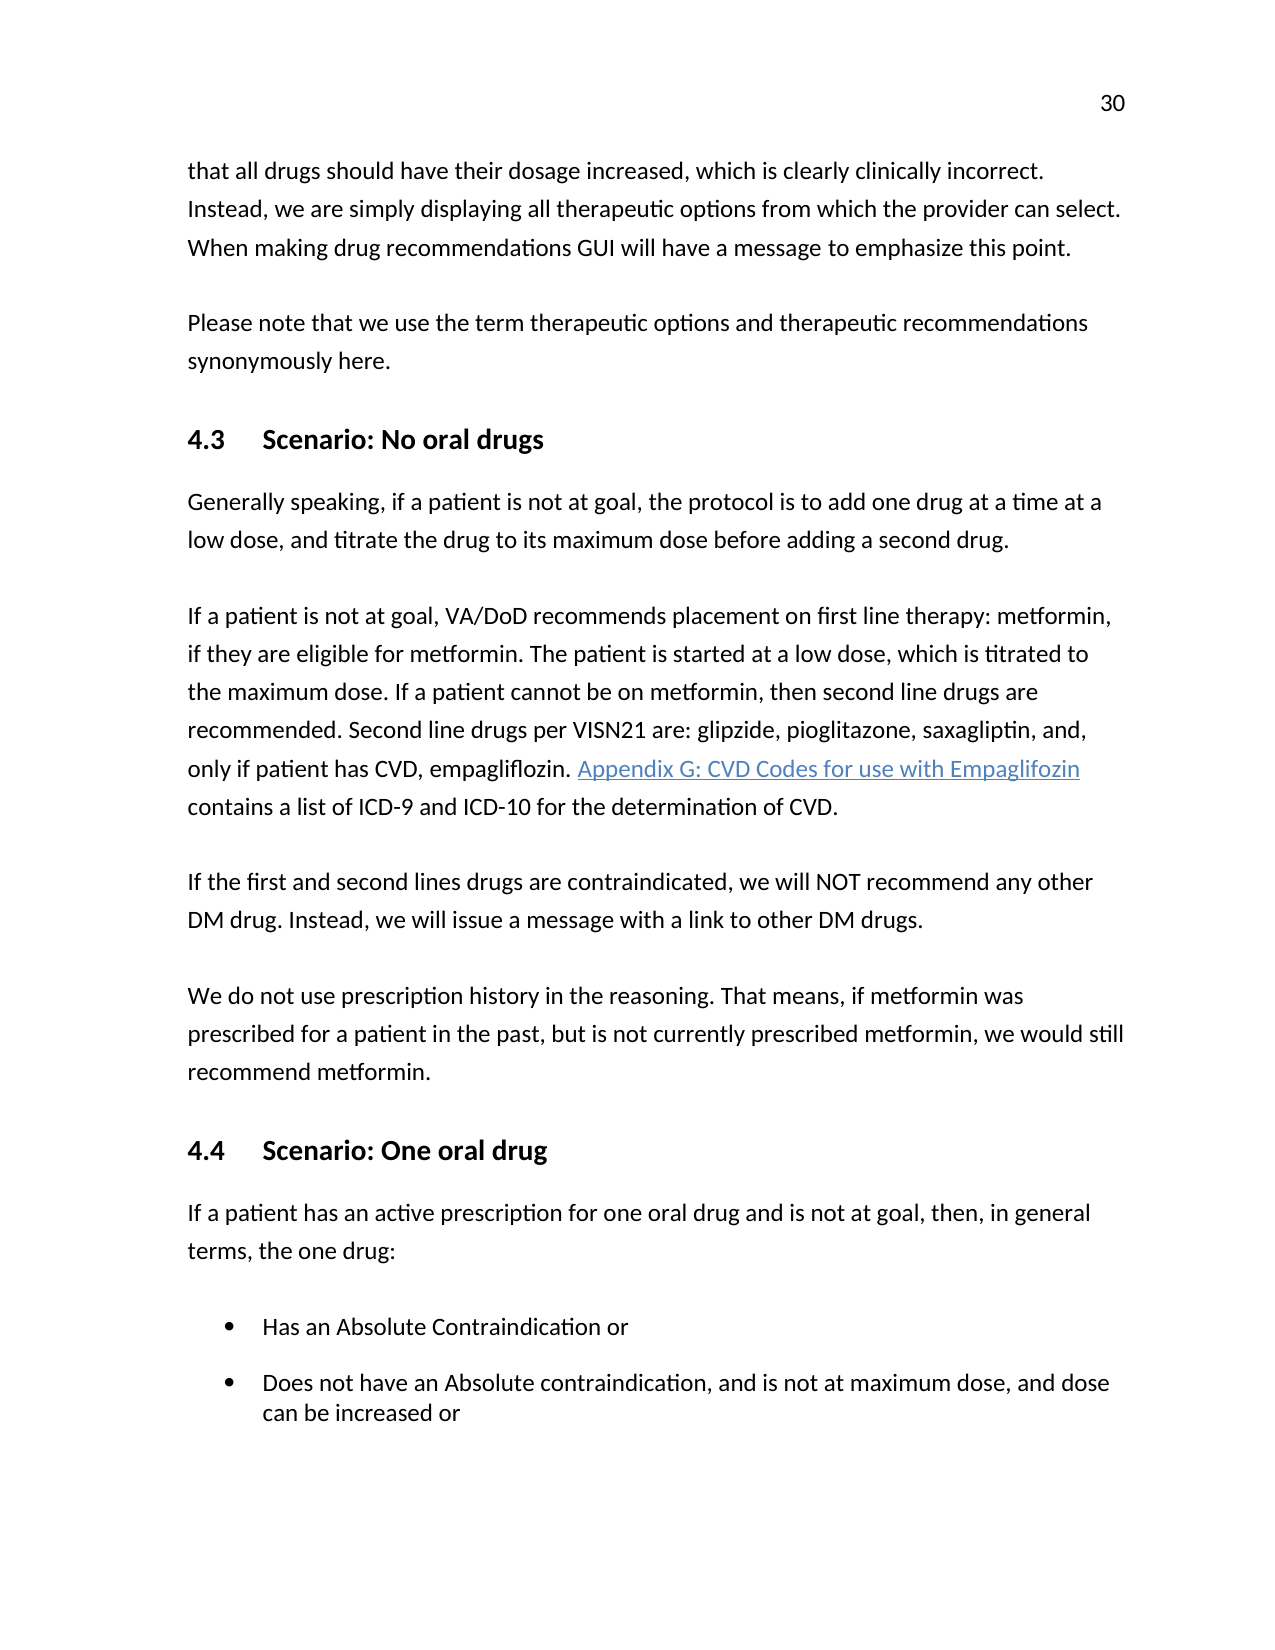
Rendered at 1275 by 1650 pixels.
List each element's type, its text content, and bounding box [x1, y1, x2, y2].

text We do not use prescription history in the reasoning. That means, if metformin was prescribed for a patient in the past, but is not currently prescribed metformin, we would still recommend metformin. [187, 980, 1125, 1087]
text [187, 156, 1125, 262]
list Has an Absolute Contraindication or [225, 1311, 1125, 1342]
text Generally speaking, if a patient is not at goal, the protocol is to add one drug at a time at a low dose, and titrate the drug to its maximum dose before adding a second drug. [187, 486, 1125, 555]
text Please note that we use the term therapeutic options and therapeutic recommendations synonymously here. [187, 307, 1125, 376]
subtitle Scenario: No oral drugs [187, 421, 1125, 457]
text If a patient is not at goal, VA/DoD recommends placement on first line therapy: metformin, if they are eligible for metformin. The patient is started at a low dose, which is titrated to the maximum dose. If a patient cannot be on metformin, then second line drugs are recommended. Second line drugs per VISN21 are: glipzide, pioglitazone, saxagliptin, and, only if patient has CVD, empagliflozin. Appendix G: CVD Codes for use with Empaglifozin contains a list of ICD-9 and ICD-10 for the determination of CVD. [187, 600, 1125, 821]
list Does not have an Absolute contraindication, and is not at maximum dose, and dose can be increased or [225, 1367, 1125, 1428]
subtitle Scenario: One oral drug [187, 1132, 1125, 1168]
text If a patient has an active prescription for one oral drug and is not at goal, then, in general terms, the one drug: [187, 1197, 1125, 1266]
text If the first and second lines drugs are contraindicated, we will NOT recommend any other DM drug. Instead, we will issue a message with a link to other DM drugs. [187, 866, 1125, 935]
